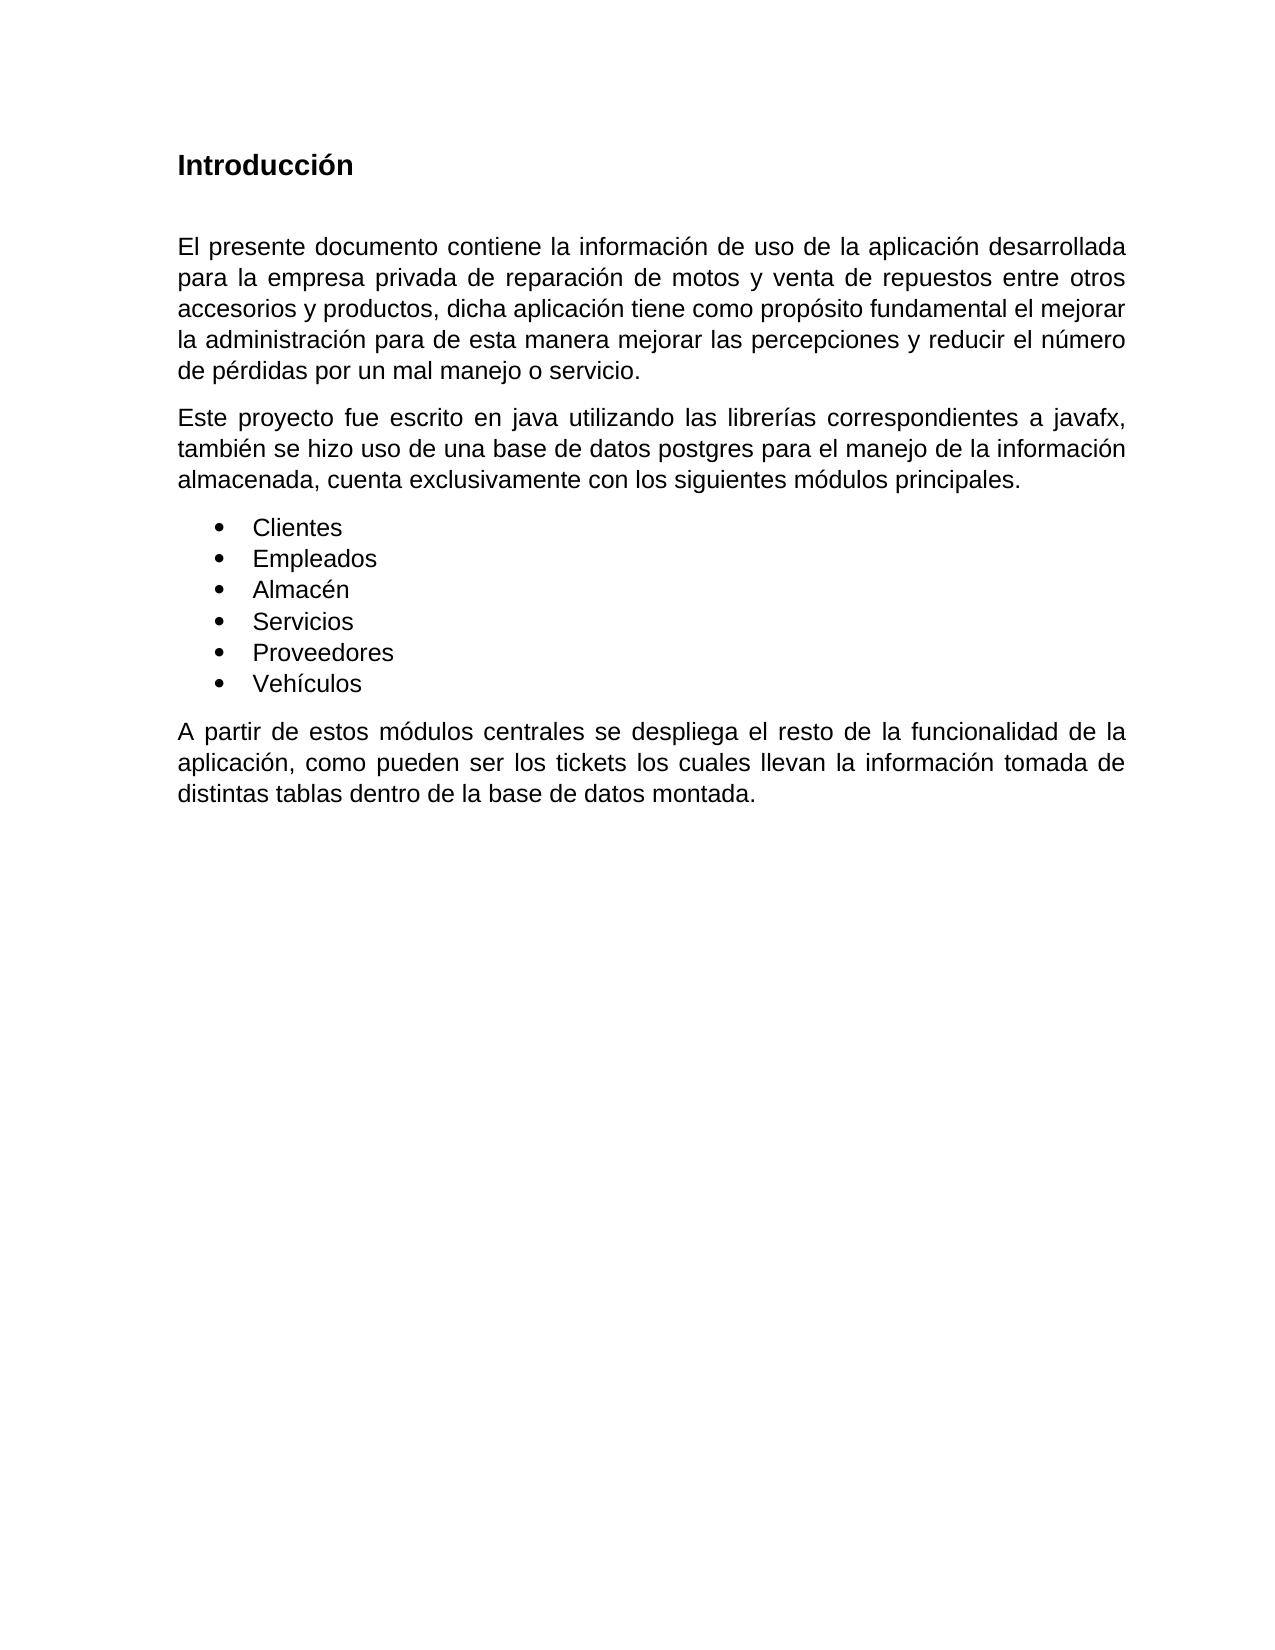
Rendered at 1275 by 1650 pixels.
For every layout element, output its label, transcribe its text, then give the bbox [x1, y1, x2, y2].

text Este proyecto fue escrito en java utilizando las librerías correspondientes a javafx, también se hizo uso de una base de datos postgres para el manejo de la información almacenada, cuenta exclusivamente con los siguientes módulos principales. [177, 403, 1127, 494]
list Vehículos [215, 669, 1127, 698]
list Proveedores [215, 638, 1127, 667]
list Clientes [215, 513, 1127, 542]
text A partir de estos módulos centrales se despliega el resto de la funcionalidad de la aplicación, como pueden ser los tickets los cuales llevan la información tomada de distintas tablas dentro de la base de datos montada. [177, 717, 1127, 808]
list Servicios [215, 607, 1127, 636]
subtitle Introducción [177, 148, 1127, 181]
list Empleados [215, 544, 1127, 573]
text El presente documento contiene la información de uso de la aplicación desarrollada para la empresa privada de reparación de motos y venta de repuestos entre otros accesorios y productos, dicha aplicación tiene como propósito fundamental el mejorar la administración para de esta manera mejorar las percepciones y reducir el número de pérdidas por un mal manejo o servicio. [177, 232, 1127, 384]
list Almacén [215, 576, 1127, 604]
